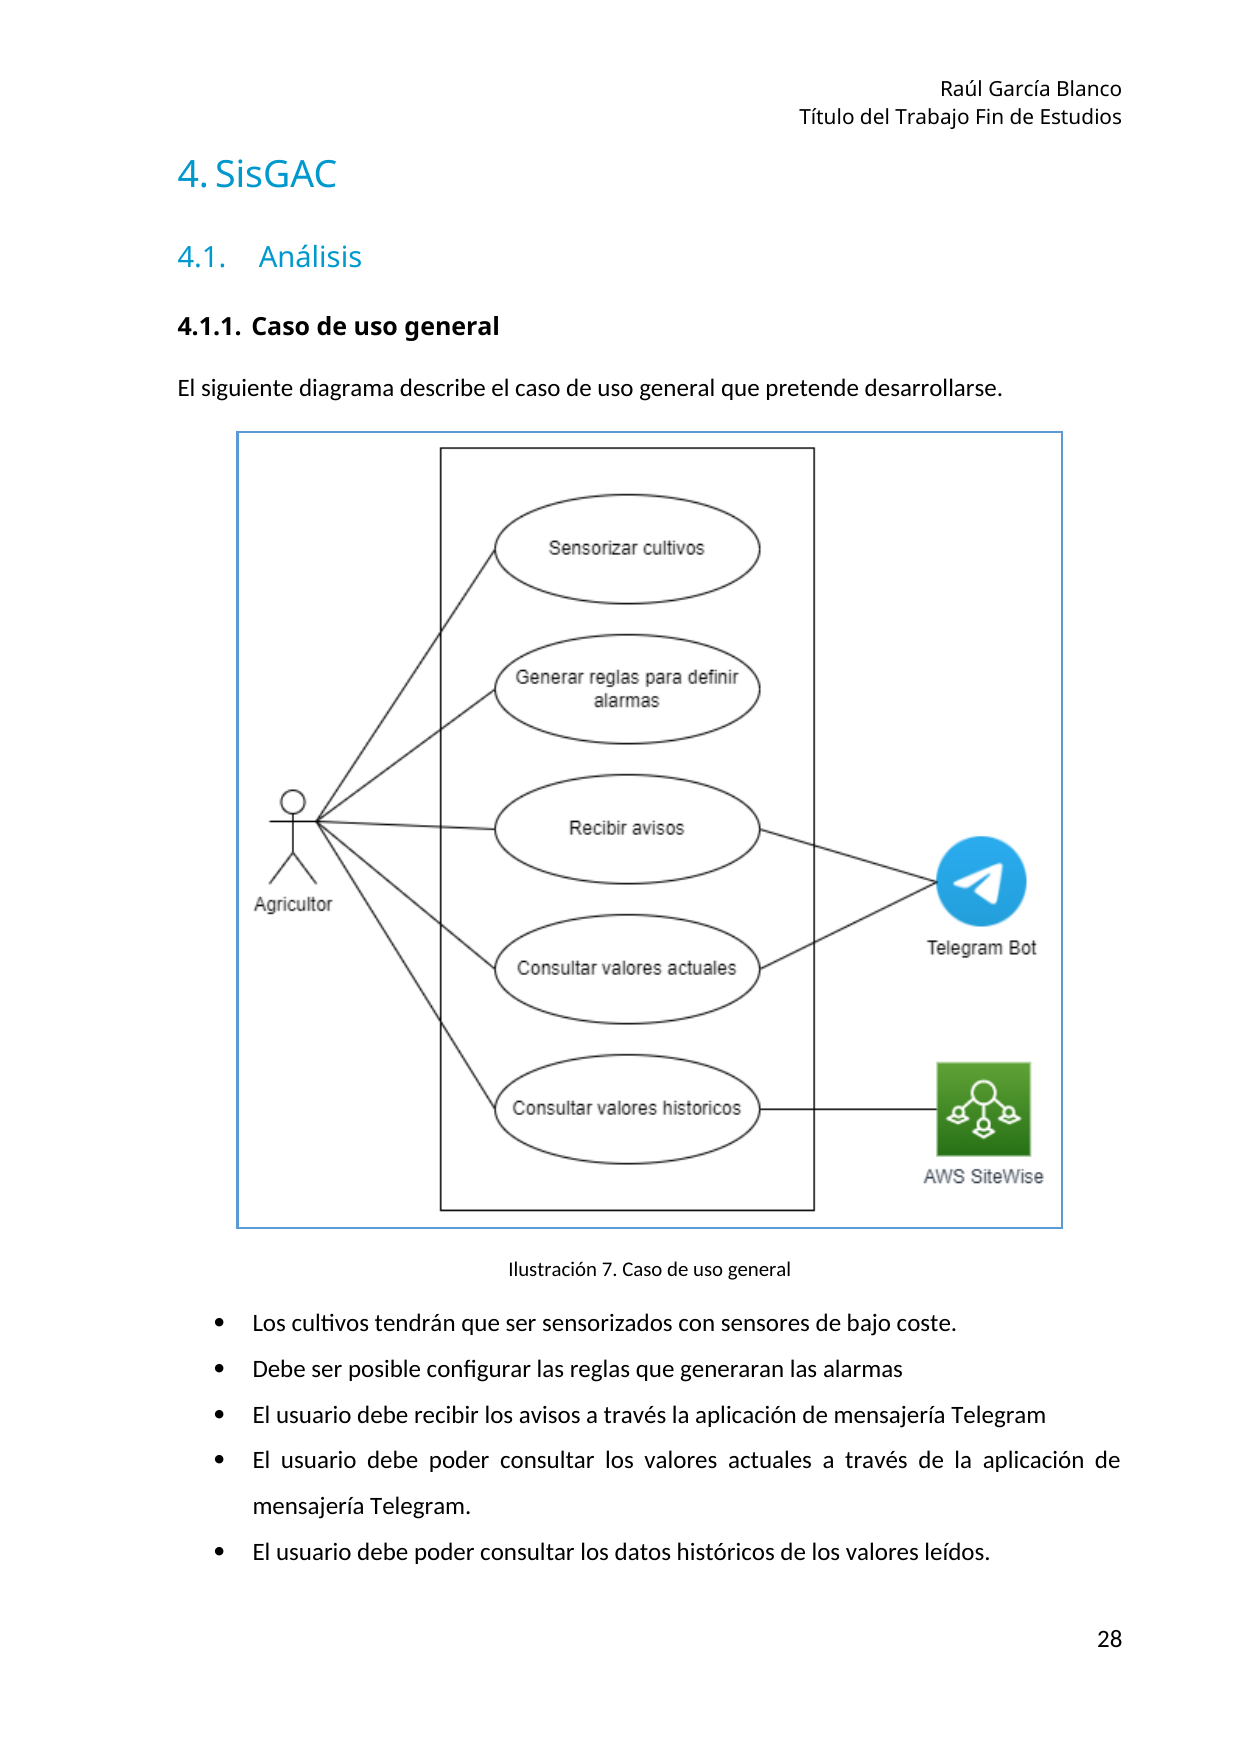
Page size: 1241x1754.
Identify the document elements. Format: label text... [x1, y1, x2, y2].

subtitle Análisis [177, 237, 1122, 276]
list El usuario debe poder consultar los datos históricos de los valores leídos. [215, 1536, 1122, 1566]
list Debe ser posible configurar las reglas que generaran las alarmas [215, 1353, 1122, 1383]
subtitle SisGAC [177, 148, 1122, 199]
picture [239, 433, 1061, 1227]
text El siguiente diagrama describe el caso de uso general que pretende desarrollarse. [177, 372, 1122, 403]
subtitle Caso de uso general [177, 309, 1122, 343]
list Los cultivos tendrán que ser sensorizados con sensores de bajo coste. [215, 1307, 1122, 1338]
list El usuario debe recibir los avisos a través la aplicación de mensajería Telegram [215, 1399, 1122, 1429]
list El usuario debe poder consultar los valores actuales a través de la aplicación de mensajería Telegram. [215, 1444, 1122, 1521]
